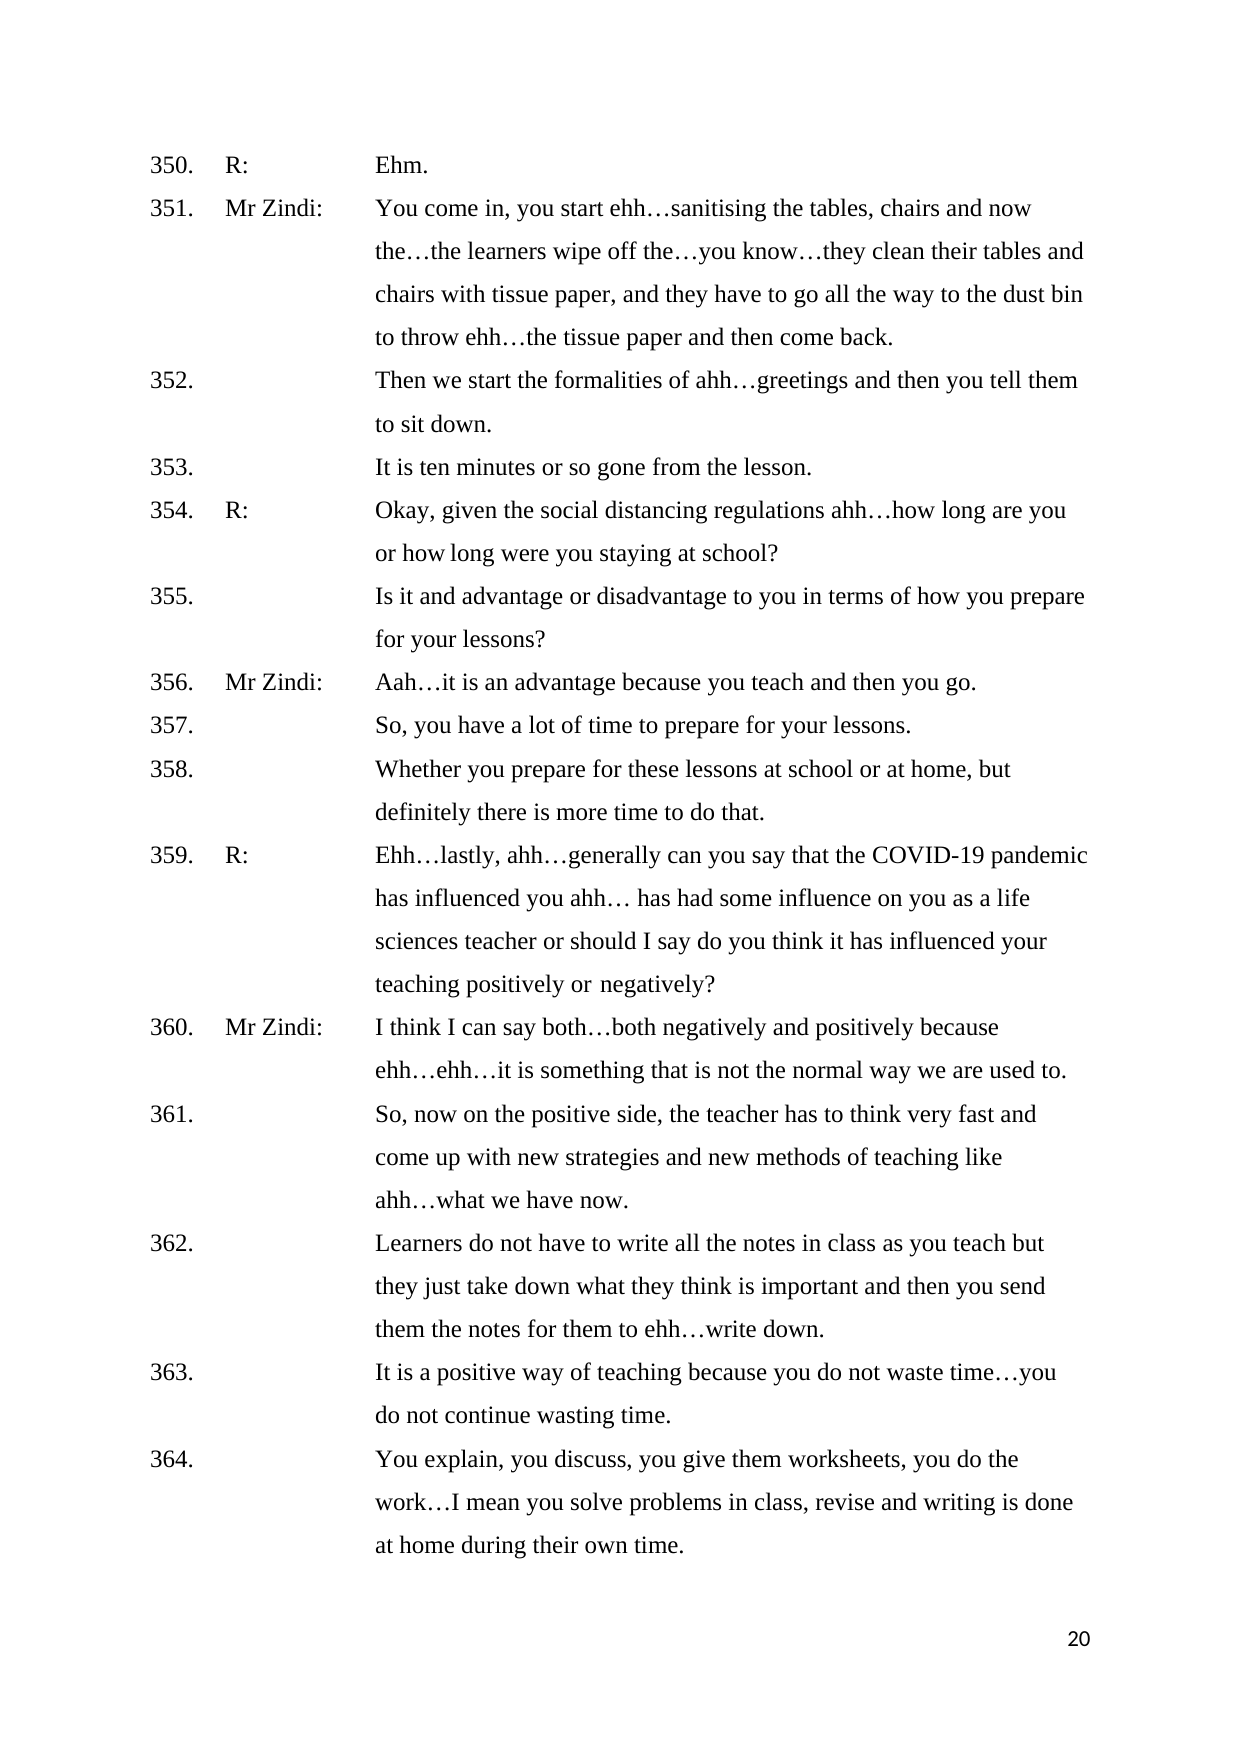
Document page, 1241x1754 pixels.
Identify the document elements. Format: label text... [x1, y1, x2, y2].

text 360. Mr Zindi: I think I can say both…both negatively and positively because ehh…ehh…it is something that is not the normal way we are used to. [150, 1012, 1090, 1084]
text 356. Mr Zindi: Aah…it is an advantage because you teach and then you go. [150, 667, 1090, 696]
text 354. R: Okay, given the social distancing regulations ahh…how long are you or how long were you staying at school? [150, 495, 1090, 567]
text 353. It is ten minutes or so gone from the lesson. [150, 452, 1090, 481]
text 350. R: Ehm. [150, 150, 1090, 179]
text 359. R: Ehh…lastly, ahh…generally can you say that the COVID-19 pandemic has influenced you ahh… has had some influence on you as a life sciences teacher or should I say do you think it has influenced your teaching positively or negatively? [150, 840, 1090, 998]
text 362. Learners do not have to write all the notes in class as you teach but they just take down what they think is important and then you send them the notes for them to ehh…write down. [150, 1228, 1090, 1343]
text 361. So, now on the positive side, the teacher has to think very fast and come up with new strategies and new methods of teaching like ahh…what we have now. [150, 1099, 1090, 1214]
text 364. You explain, you discuss, you give them worksheets, you do the work…I mean you solve problems in class, revise and writing is done at home during their own time. [150, 1444, 1090, 1559]
text 358. Whether you prepare for these lessons at school or at home, but definitely there is more time to do that. [150, 754, 1090, 826]
text 363. It is a positive way of teaching because you do not waste time…you do not continue wasting time. [150, 1357, 1090, 1429]
text 357. So, you have a lot of time to prepare for your lessons. [150, 711, 1090, 739]
text 351. Mr Zindi: You come in, you start ehh…sanitising the tables, chairs and now the…the learners wipe off the…you know…they clean their tables and chairs with tissue paper, and they have to go all the way to the dust bin to throw ehh…the tissue paper and then come back. [150, 193, 1090, 351]
text 352. Then we start the formalities of ahh…greetings and then you tell them to sit down. [150, 366, 1090, 437]
text 355. Is it and advantage or disadvantage to you in terms of how you prepare for your lessons? [150, 581, 1090, 653]
